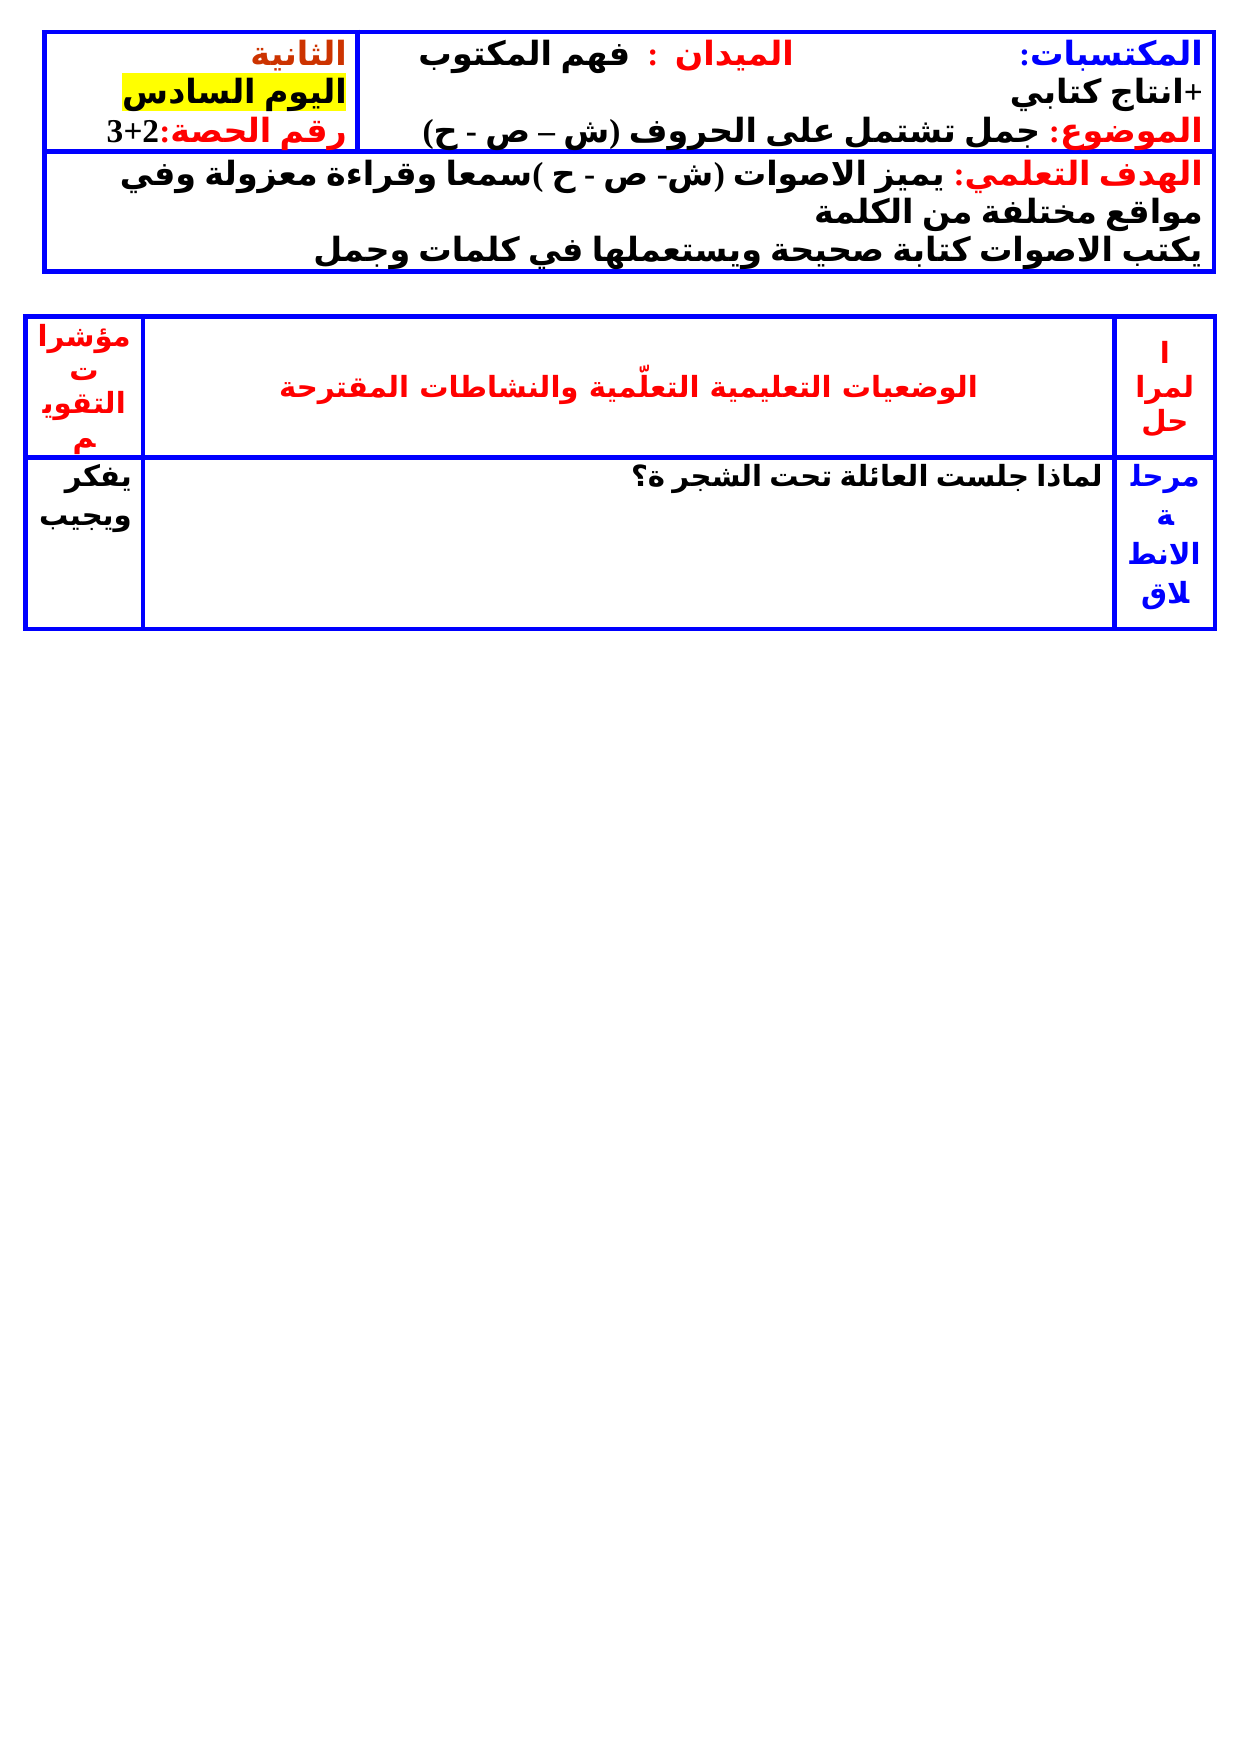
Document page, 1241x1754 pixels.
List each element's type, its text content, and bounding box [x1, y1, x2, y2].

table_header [360, 34, 1212, 149]
table_header مؤشرات التقويم [28, 319, 141, 455]
table_cell لماذا جلست العائلة تحت الشجر ة؟ [145, 460, 1112, 627]
table_cell الهدف التعلمي: يميز الاصوات (ش- ص - ح )سمعا وقراءة معزولة وفي مواقع مختلفة من الكلمة يكتب الاصوات كتابة صحيحة ويستعملها في كلمات وجمل [47, 154, 1212, 269]
table_cell مرحلة الانطلاق [1117, 460, 1213, 627]
table_header المراحل [1117, 319, 1213, 455]
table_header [47, 34, 355, 149]
table_header الوضعيات التعليمية التعلّمية والنشاطات المقترحة [145, 319, 1112, 455]
table_cell يفكر ويجيب [28, 460, 141, 627]
